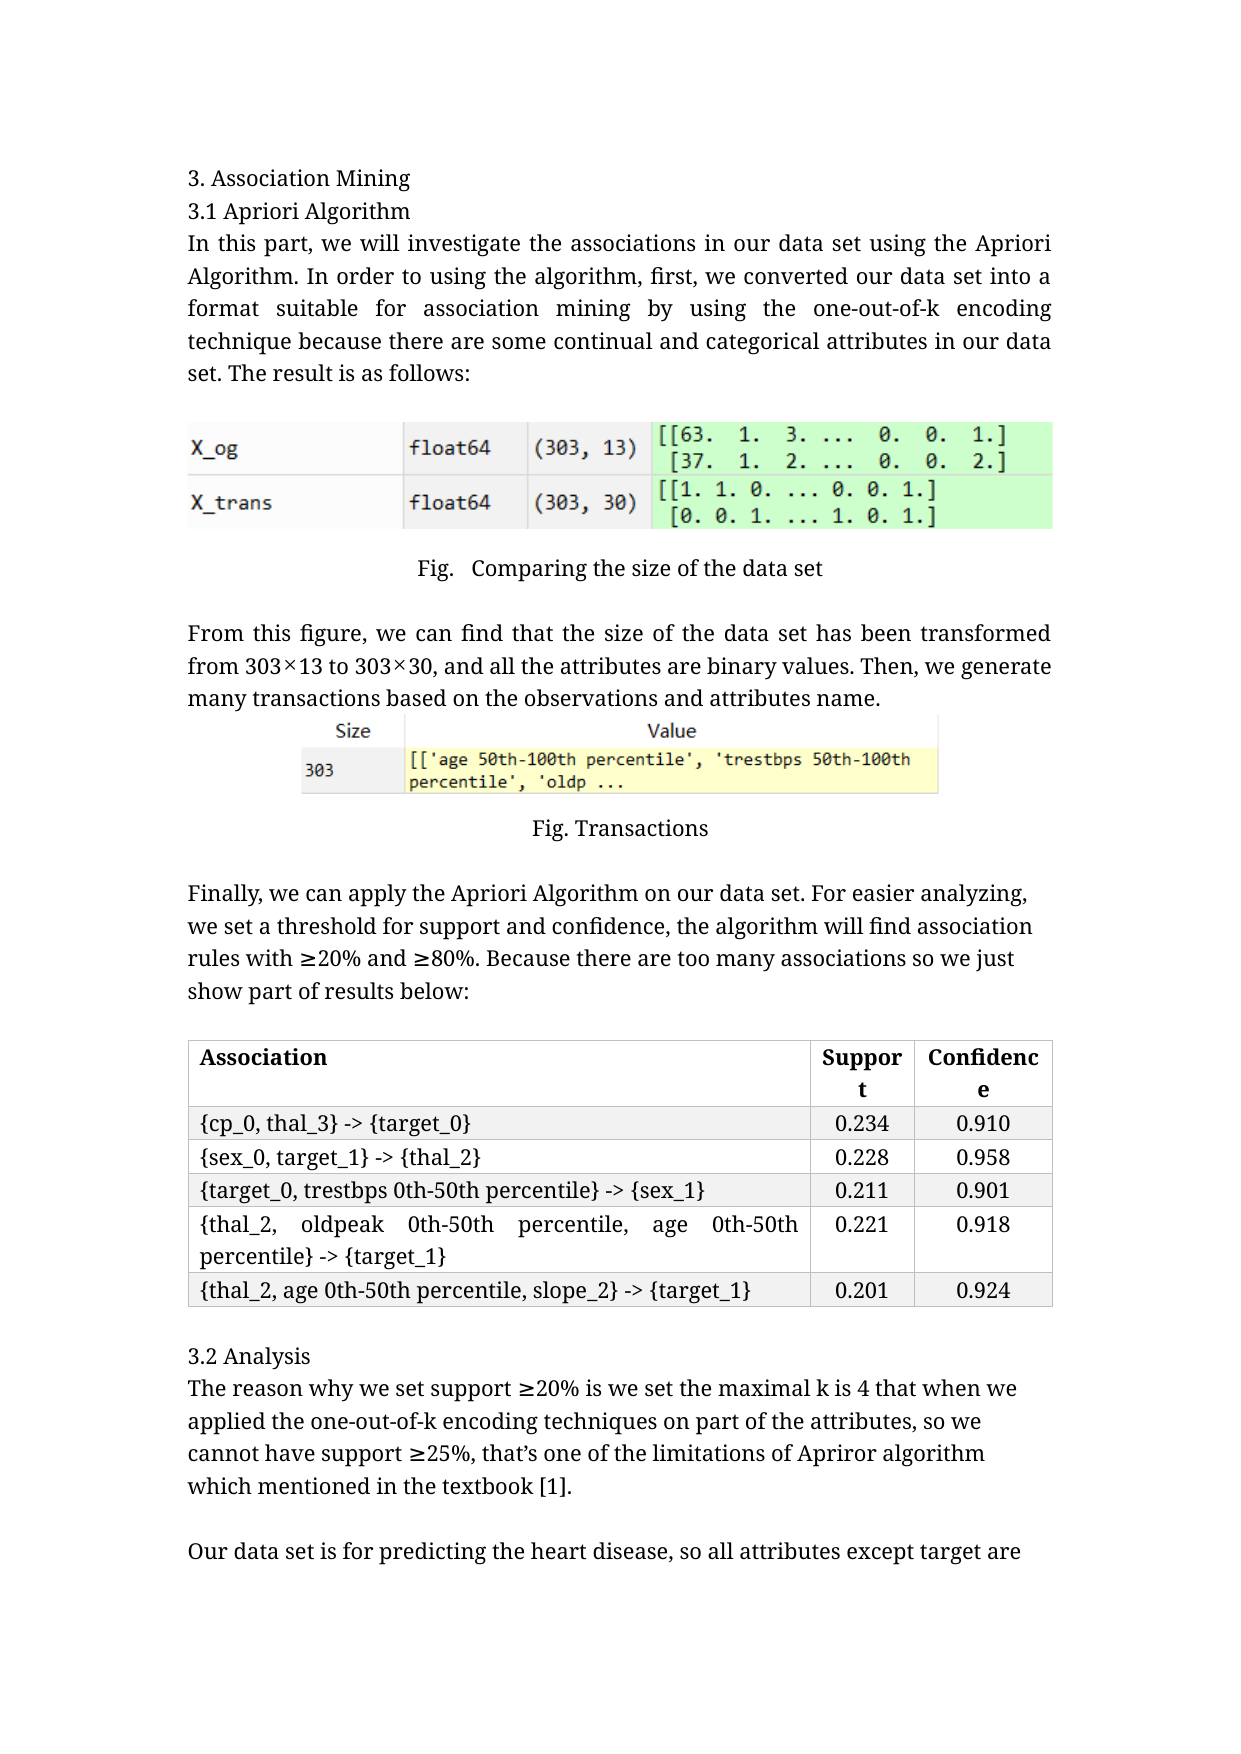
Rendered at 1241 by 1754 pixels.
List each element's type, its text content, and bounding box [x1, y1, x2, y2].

table_cell 0.910 [915, 1107, 1052, 1139]
text 3.2 Analysis [187, 1339, 1053, 1372]
table_cell 0.211 [811, 1174, 914, 1206]
table_cell 0.201 [811, 1273, 914, 1306]
table_header Confidence [915, 1041, 1052, 1106]
text 3.1 Apriori Algorithm [187, 194, 1053, 227]
table_cell 0.901 [915, 1174, 1052, 1206]
text The reason why we set support ≥20% is we set the maximal k is 4 that when we applied the one-out-of-k encoding techniques on part of the attributes, so we cannot have support ≥25%, that’s one of the limitations of Apriror algorithm which mentioned in the textbook [1]. [187, 1372, 1053, 1502]
table_header Support [811, 1041, 914, 1106]
text From this figure, we can find that the size of the data set has been transformed from 30313 to 30330, and all the attributes are binary values. Then, we generate many transactions based on the observations and attributes name. [187, 617, 1053, 714]
table_cell {sex_0, target_1} -> {thal_2} [189, 1140, 810, 1173]
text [187, 1534, 1053, 1567]
text Fig. Comparing the size of the data set [187, 552, 1053, 584]
table_cell {cp_0, thal_3} -> {target_0} [189, 1107, 810, 1139]
picture [187, 422, 1053, 529]
table_cell 0.234 [811, 1107, 914, 1139]
table_cell 0.228 [811, 1140, 914, 1173]
text Finally, we can apply the Apriori Algorithm on our data set. For easier analyzing, we set a threshold for support and confidence, the algorithm will find association rules with ≥20% and ≥80%. Because there are too many associations so we just show part of results below: [187, 877, 1053, 1007]
table_cell {thal_2, oldpeak 0th-50th percentile, age 0th-50th percentile} -> {target_1} [189, 1207, 810, 1272]
picture [301, 714, 939, 794]
text 3. Association Mining [187, 162, 1053, 194]
table_cell 0.924 [915, 1273, 1052, 1306]
table_cell 0.958 [915, 1140, 1052, 1173]
table_cell {target_0, trestbps 0th-50th percentile} -> {sex_1} [189, 1174, 810, 1206]
table_header Association [189, 1041, 810, 1106]
table_cell 0.221 [811, 1207, 914, 1272]
text In this part, we will investigate the associations in our data set using the Apriori Algorithm. In order to using the algorithm, first, we converted our data set into a format suitable for association mining by using the one-out-of-k encoding technique because there are some continual and categorical attributes in our data set. The result is as follows: [187, 227, 1053, 389]
text Fig. Transactions [187, 812, 1053, 844]
table_cell {thal_2, age 0th-50th percentile, slope_2} -> {target_1} [189, 1273, 810, 1306]
table_cell 0.918 [915, 1207, 1052, 1272]
